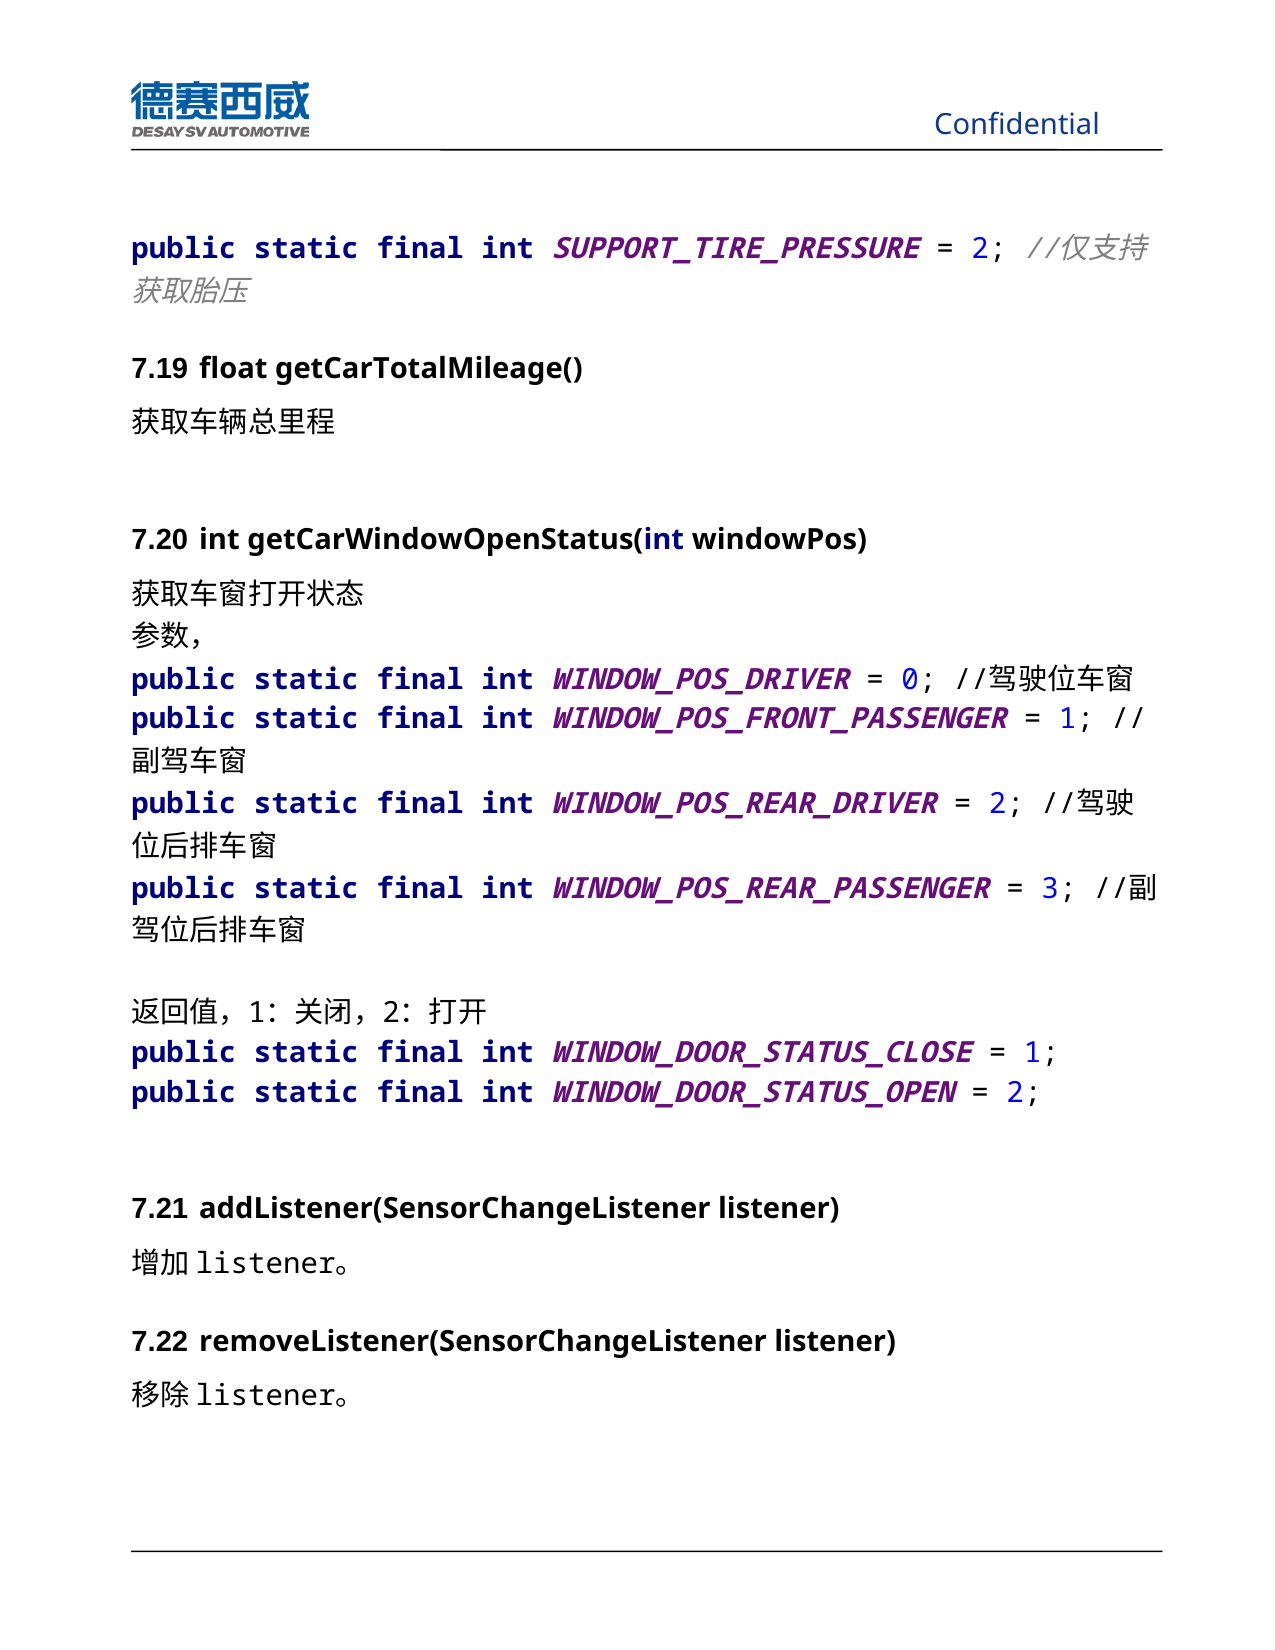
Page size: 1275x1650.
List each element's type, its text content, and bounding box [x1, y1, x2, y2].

text 增加listener。 [131, 1240, 1162, 1282]
text 获取车窗打开状态 [131, 571, 1162, 613]
subtitle addListener(SensorChangeListener listener) [131, 1188, 1162, 1227]
text 移除listener。 [131, 1372, 1162, 1414]
text 参数， [131, 613, 1162, 655]
subtitle int getCarWindowOpenStatus(int windowPos) [131, 518, 1162, 558]
text 获取车辆总里程 [131, 399, 1162, 441]
text 返回值，1：关闭，2：打开 [131, 989, 1162, 1031]
subtitle float getCarTotalMileage() [131, 347, 1162, 387]
subtitle removeListener(SensorChangeListener listener) [131, 1320, 1162, 1359]
picture [131, 81, 310, 137]
text public static final int WINDOW_DOOR_STATUS_CLOSE = 1; public static final int WINDOW_DOOR_STATUS_OPEN = 2; [131, 1031, 1162, 1111]
text public static final int WINDOW_POS_DRIVER = 0; //驾驶位车窗 public static final int WINDOW_POS_FRONT_PASSENGER = 1; //副驾车窗 public static final int WINDOW_POS_REAR_DRIVER = 2; //驾驶位后排车窗 public static final int WINDOW_POS_REAR_PASSENGER = 3; //副驾位后排车窗 [131, 655, 1162, 949]
